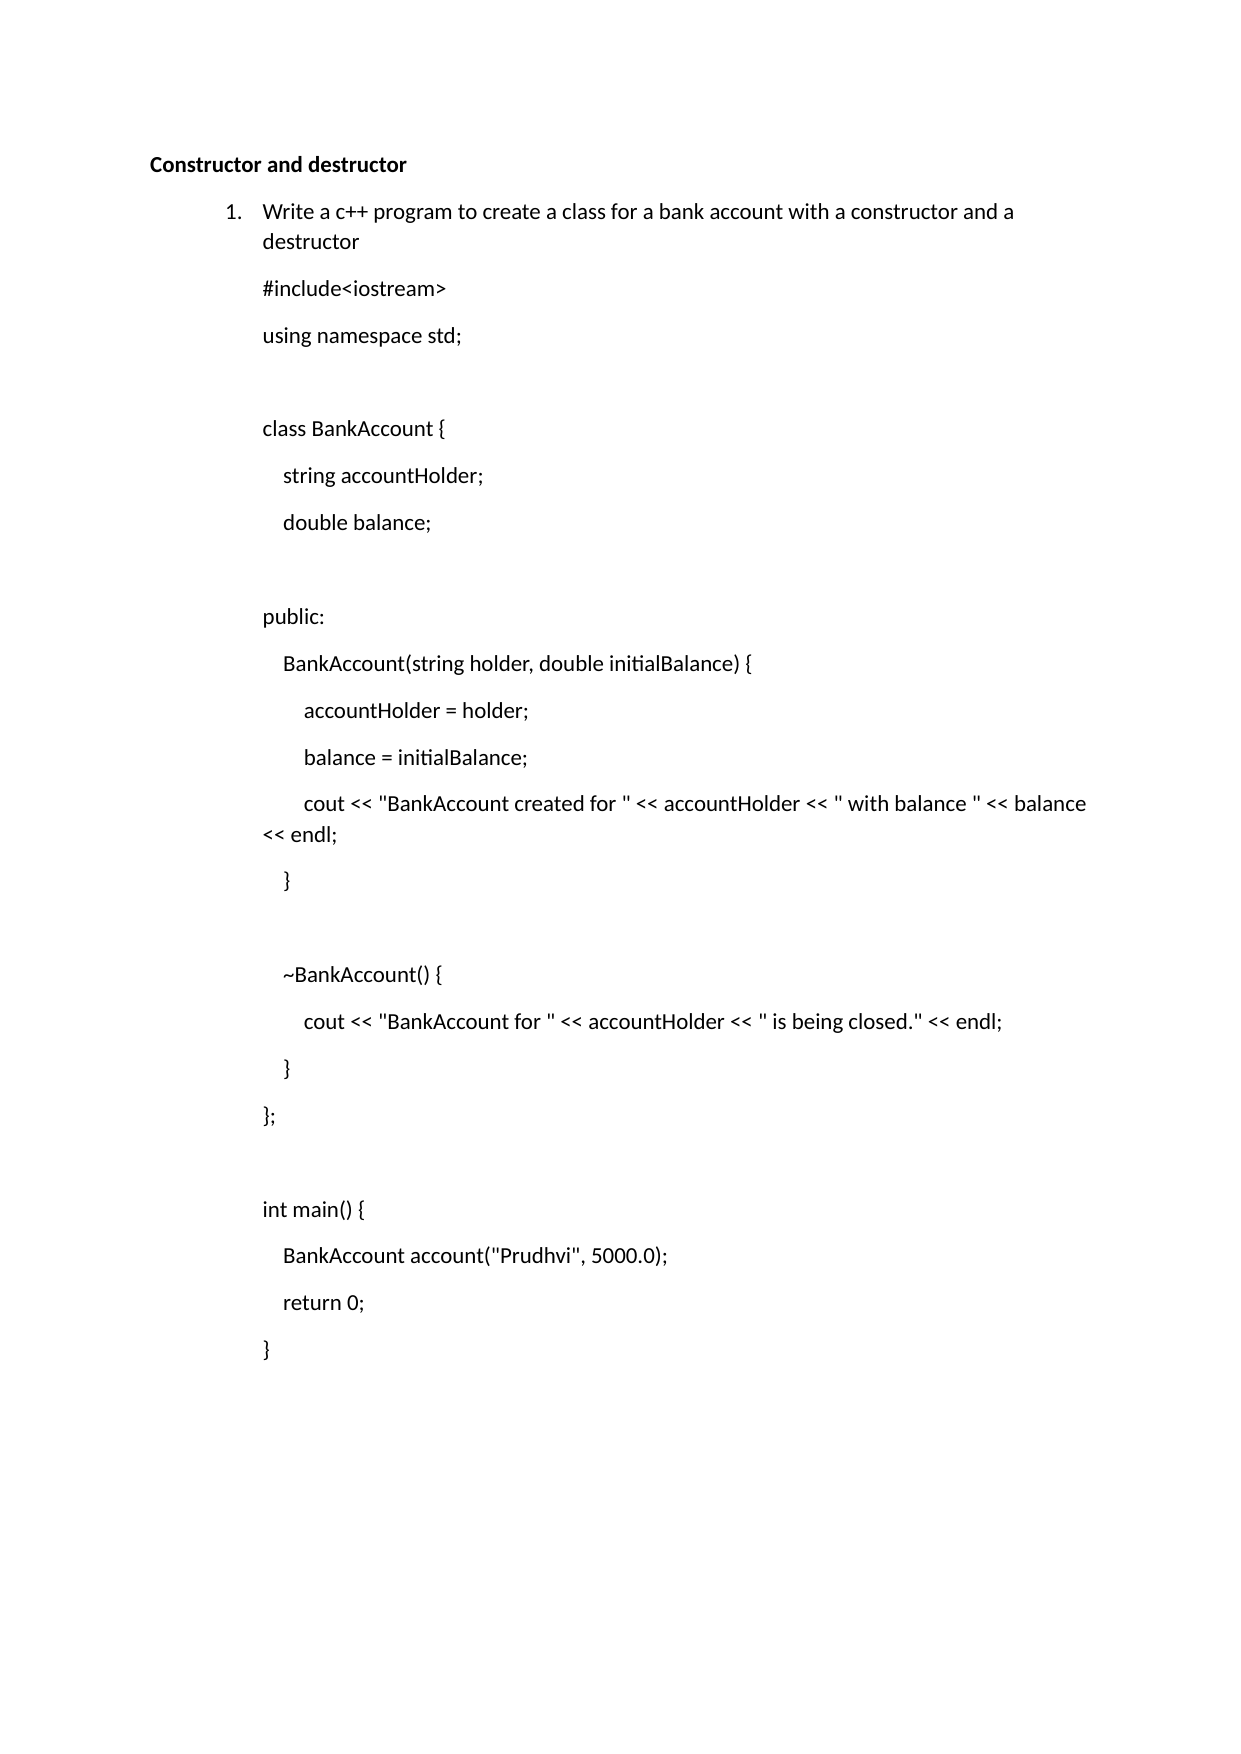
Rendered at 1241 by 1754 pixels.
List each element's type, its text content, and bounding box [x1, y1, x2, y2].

text cout << "BankAccount created for " << accountHolder << " with balance " << balance << endl; [262, 789, 1090, 848]
text BankAccount(string holder, double initialBalance) { [262, 649, 1090, 677]
text using namespace std; [262, 321, 1090, 349]
text ~BankAccount() { [262, 960, 1090, 988]
text string accountHolder; [262, 461, 1090, 489]
list Write a c++ program to create a class for a bank account with a constructor and a destructor [225, 197, 1090, 255]
text } [262, 1054, 1090, 1082]
text }; [262, 1101, 1090, 1129]
text balance = initialBalance; [262, 743, 1090, 771]
text BankAccount account("Prudhvi", 5000.0); [262, 1242, 1090, 1270]
text } [262, 867, 1090, 895]
text cout << "BankAccount for " << accountHolder << " is being closed." << endl; [262, 1007, 1090, 1035]
text public: [262, 602, 1090, 630]
text double balance; [262, 508, 1090, 536]
text return 0; [262, 1288, 1090, 1317]
text accountHolder = holder; [262, 696, 1090, 724]
text Constructor and destructor [150, 150, 1090, 178]
text class BankAccount { [262, 414, 1090, 443]
text } [262, 1335, 1090, 1363]
text int main() { [262, 1195, 1090, 1223]
text #include<iostream> [262, 274, 1090, 302]
